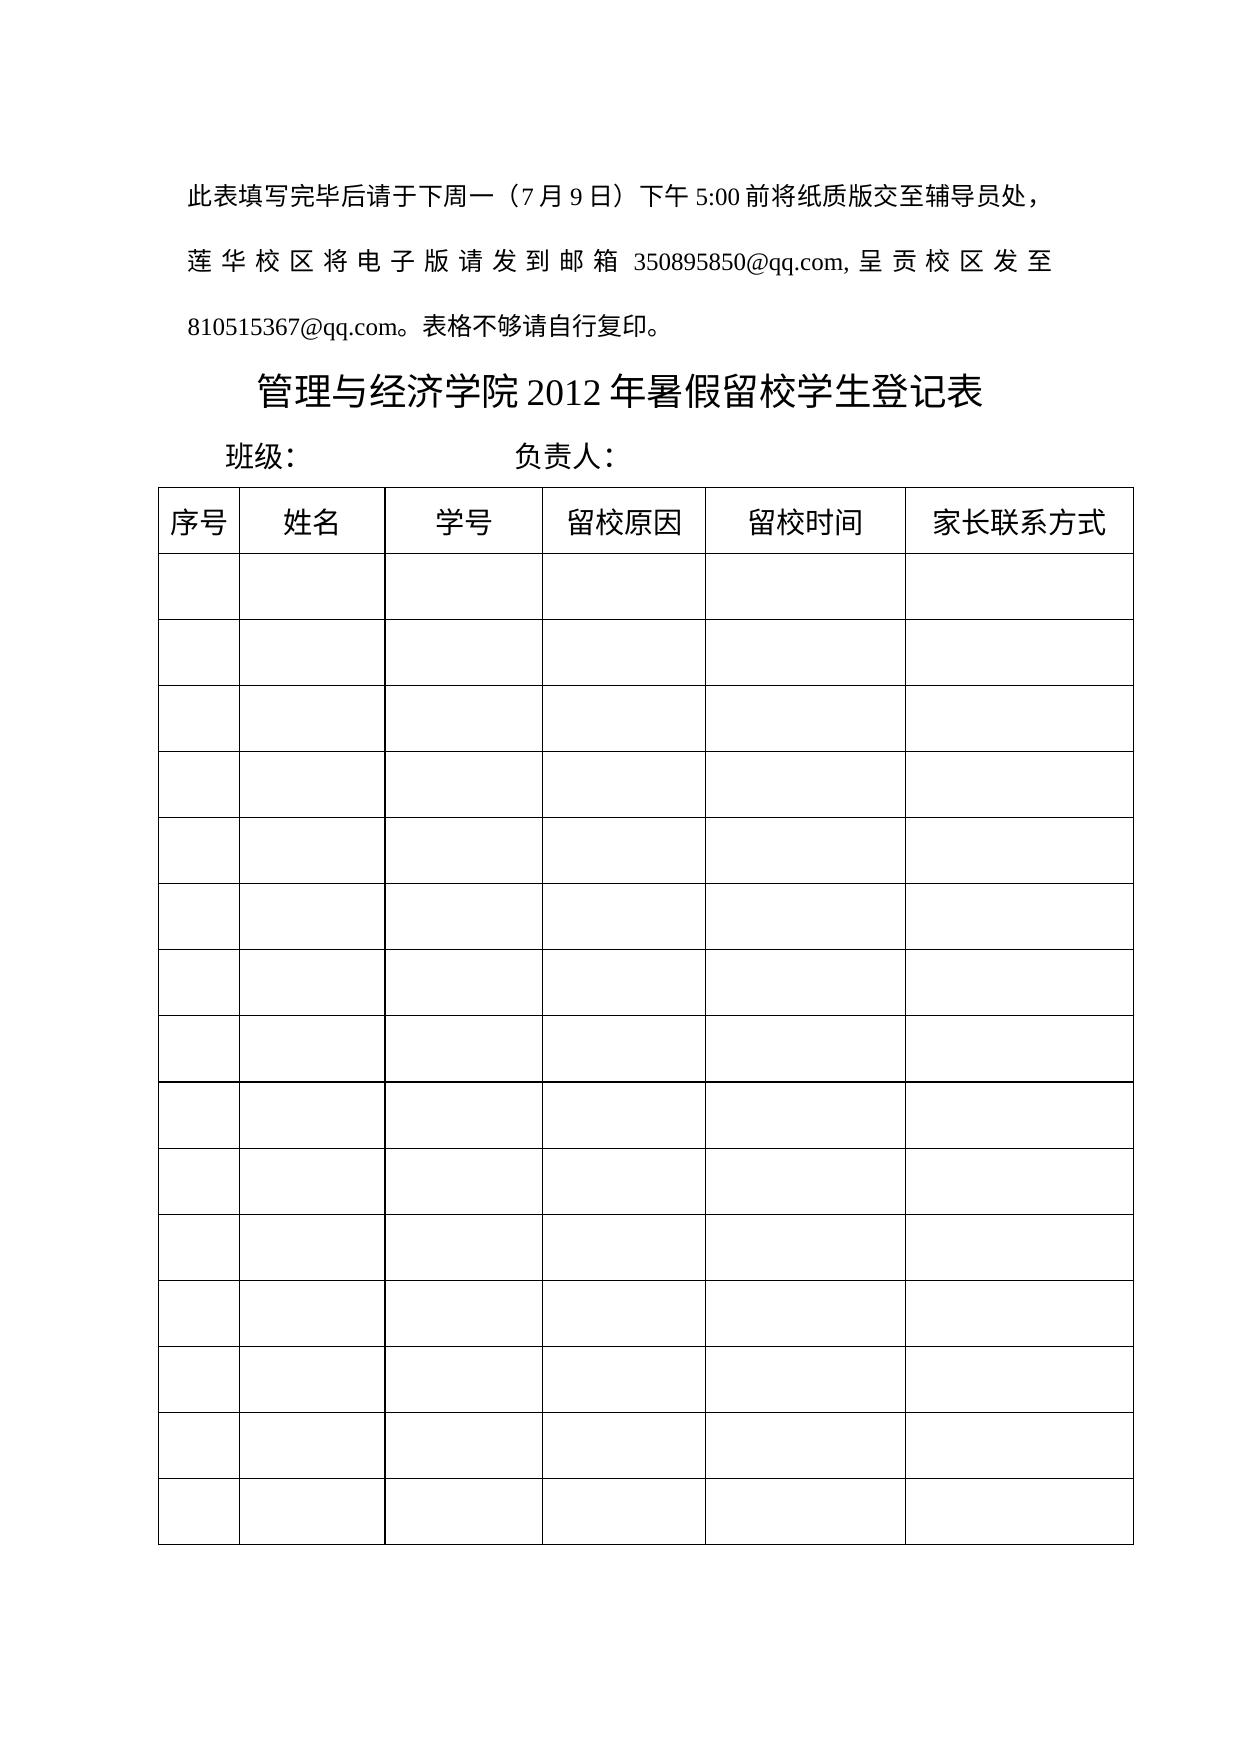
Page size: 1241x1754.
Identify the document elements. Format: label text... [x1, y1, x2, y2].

table_cell [386, 1479, 542, 1544]
table_cell [906, 884, 1133, 949]
table_cell [706, 884, 905, 949]
table_cell [706, 1479, 905, 1544]
table_cell [543, 1347, 705, 1412]
table_cell [543, 554, 705, 619]
table_cell [543, 686, 705, 751]
table_cell [159, 1016, 239, 1081]
table_cell [906, 1215, 1133, 1279]
table_cell [240, 1347, 384, 1412]
table_cell [159, 884, 239, 949]
table_cell [543, 1479, 705, 1544]
table_cell [159, 818, 239, 883]
table_cell [906, 950, 1133, 1015]
table_cell [543, 620, 705, 685]
table_cell [706, 752, 905, 817]
table_cell [543, 884, 705, 949]
table_header 学号 [386, 488, 542, 553]
table_cell [906, 1083, 1133, 1147]
table_cell [159, 1215, 239, 1279]
table_cell [386, 884, 542, 949]
table_cell [240, 1016, 384, 1081]
table_cell [706, 620, 905, 685]
table_cell [386, 752, 542, 817]
table_cell [706, 1149, 905, 1213]
table_cell [240, 1413, 384, 1478]
table_cell [240, 752, 384, 817]
table_cell [906, 686, 1133, 751]
table_cell [543, 1281, 705, 1346]
table_cell [386, 1016, 542, 1081]
table_cell [906, 1347, 1133, 1412]
table_cell [240, 884, 384, 949]
table_cell [240, 1083, 384, 1147]
table_cell [386, 818, 542, 883]
table_cell [543, 752, 705, 817]
table_cell [906, 1149, 1133, 1213]
table_header 序号 [159, 488, 239, 553]
table_cell [543, 1149, 705, 1213]
table_cell [386, 554, 542, 619]
table_cell [906, 752, 1133, 817]
table_cell [159, 686, 239, 751]
table_cell [386, 1281, 542, 1346]
table_cell [706, 1215, 905, 1279]
text 管理与经济学院2012年暑假留校学生登记表 [187, 357, 1053, 422]
table_cell [706, 1016, 905, 1081]
table_cell [159, 1083, 239, 1147]
table_header 家长联系方式 [906, 488, 1133, 553]
table_cell [386, 1215, 542, 1279]
table_cell [240, 1479, 384, 1544]
table_cell [906, 1479, 1133, 1544]
table_cell [159, 554, 239, 619]
table_cell [543, 818, 705, 883]
table_cell [386, 686, 542, 751]
table_cell [159, 1281, 239, 1346]
table_cell [159, 1149, 239, 1213]
table_cell [240, 1215, 384, 1279]
table_cell [386, 1413, 542, 1478]
table_cell [159, 1479, 239, 1544]
table_cell [543, 950, 705, 1015]
table_cell [906, 1016, 1133, 1081]
table_cell [386, 1083, 542, 1147]
table_cell [240, 1149, 384, 1213]
table_cell [706, 554, 905, 619]
table_cell [543, 1215, 705, 1279]
table_cell [543, 1413, 705, 1478]
table_cell [159, 1413, 239, 1478]
table_cell [706, 818, 905, 883]
table_cell [159, 752, 239, 817]
text 此表填写完毕后请于下周一（7月9日）下午5:00前将纸质版交至辅导员处，莲华校区将电子版请发到邮箱350895850@qq.com,呈贡校区发至810515367@qq.com。表格不够请自行复印。 [187, 162, 1053, 357]
table_cell [706, 686, 905, 751]
table_cell [386, 1347, 542, 1412]
table_cell [706, 1347, 905, 1412]
table_cell [159, 1347, 239, 1412]
table_cell [906, 818, 1133, 883]
table_cell [706, 1083, 905, 1147]
table_cell [906, 554, 1133, 619]
table_cell [159, 620, 239, 685]
table_cell [240, 1281, 384, 1346]
table_cell [706, 1413, 905, 1478]
table_cell [906, 1413, 1133, 1478]
table_cell [240, 950, 384, 1015]
table_header 留校时间 [706, 488, 905, 553]
table_cell [240, 620, 384, 685]
table_cell [706, 950, 905, 1015]
table_cell [159, 950, 239, 1015]
text 班级： 负责人： [187, 422, 1053, 487]
table_cell [706, 1281, 905, 1346]
table_cell [386, 950, 542, 1015]
table_cell [386, 1149, 542, 1213]
table_cell [240, 554, 384, 619]
table_cell [386, 620, 542, 685]
table_cell [240, 686, 384, 751]
table_cell [240, 818, 384, 883]
table_header 留校原因 [543, 488, 705, 553]
table_cell [543, 1016, 705, 1081]
table_cell [906, 1281, 1133, 1346]
table_header 姓名 [240, 488, 384, 553]
table_cell [543, 1083, 705, 1147]
table_cell [906, 620, 1133, 685]
